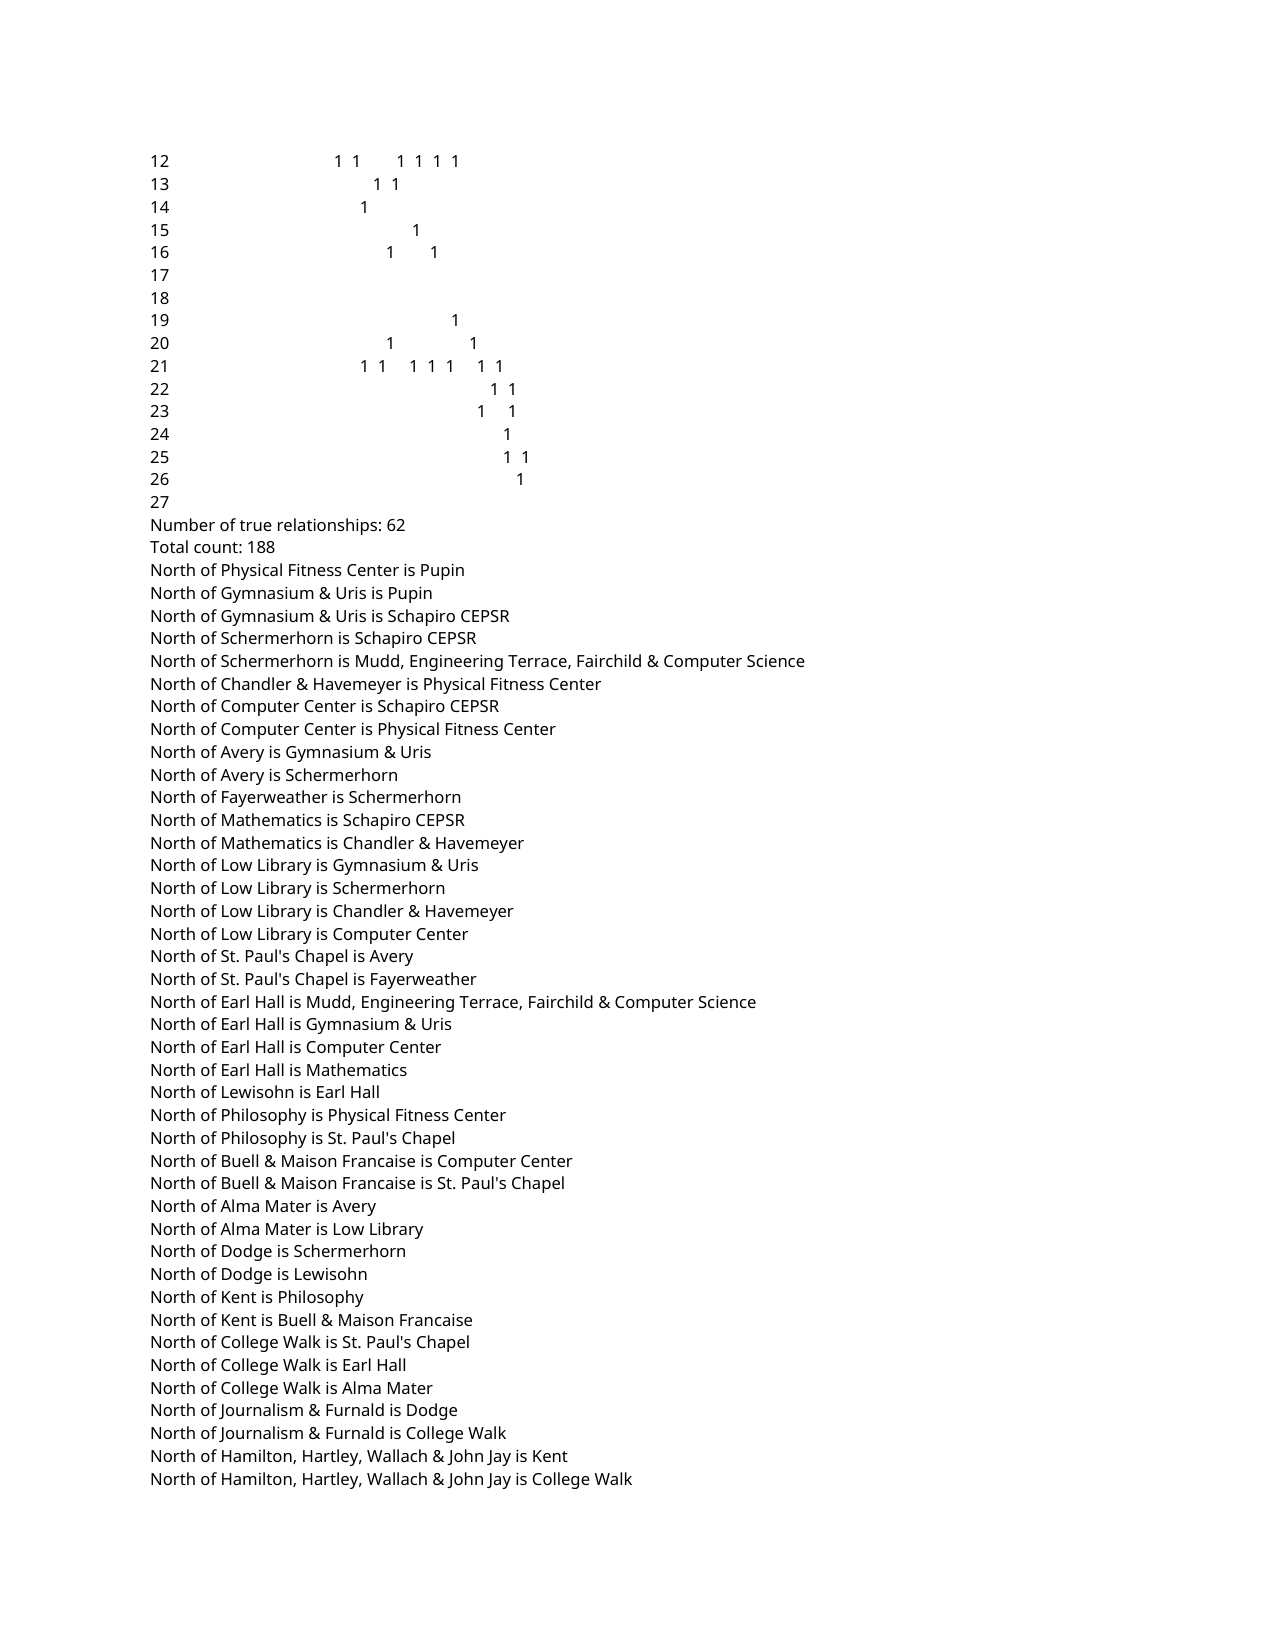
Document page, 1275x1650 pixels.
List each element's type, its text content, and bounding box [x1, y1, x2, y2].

text North of Dodge is Lewisohn [150, 1263, 1125, 1285]
text 21 1 1 1 1 1 1 1 [150, 354, 1125, 377]
text North of Kent is Philosophy [150, 1285, 1125, 1308]
text 12 1 1 1 1 1 1 [150, 150, 1125, 173]
text North of Low Library is Gymnasium & Uris [150, 854, 1125, 877]
text North of Gymnasium & Uris is Schapiro CEPSR [150, 604, 1125, 627]
text North of Physical Fitness Center is Pupin [150, 559, 1125, 581]
text 26 1 [150, 468, 1125, 491]
text North of Low Library is Schermerhorn [150, 877, 1125, 899]
text North of College Walk is Alma Mater [150, 1376, 1125, 1399]
text North of Buell & Maison Francaise is St. Paul's Chapel [150, 1172, 1125, 1194]
text 14 1 [150, 195, 1125, 218]
text North of Alma Mater is Low Library [150, 1217, 1125, 1240]
text North of Journalism & Furnald is College Walk [150, 1422, 1125, 1444]
text North of Earl Hall is Computer Center [150, 1036, 1125, 1058]
text 23 1 1 [150, 400, 1125, 422]
text 15 1 [150, 218, 1125, 241]
text North of Hamilton, Hartley, Wallach & John Jay is Kent [150, 1444, 1125, 1467]
text North of Avery is Gymnasium & Uris [150, 740, 1125, 763]
text North of Earl Hall is Mathematics [150, 1058, 1125, 1081]
text North of Low Library is Chandler & Havemeyer [150, 899, 1125, 922]
text North of College Walk is Earl Hall [150, 1353, 1125, 1376]
text North of Gymnasium & Uris is Pupin [150, 581, 1125, 604]
text 24 1 [150, 422, 1125, 445]
text Total count: 188 [150, 536, 1125, 559]
text North of Hamilton, Hartley, Wallach & John Jay is College Walk [150, 1467, 1125, 1490]
text 20 1 1 [150, 332, 1125, 354]
text North of Earl Hall is Gymnasium & Uris [150, 1013, 1125, 1036]
text North of Computer Center is Physical Fitness Center [150, 718, 1125, 740]
text North of St. Paul's Chapel is Avery [150, 945, 1125, 967]
text 27 [150, 491, 1125, 513]
text North of Journalism & Furnald is Dodge [150, 1399, 1125, 1422]
text North of Chandler & Havemeyer is Physical Fitness Center [150, 672, 1125, 695]
text North of Mathematics is Chandler & Havemeyer [150, 831, 1125, 854]
text 16 1 1 [150, 241, 1125, 263]
text North of St. Paul's Chapel is Fayerweather [150, 967, 1125, 990]
text 13 1 1 [150, 173, 1125, 195]
text North of Philosophy is Physical Fitness Center [150, 1104, 1125, 1126]
text 18 [150, 286, 1125, 309]
text North of Kent is Buell & Maison Francaise [150, 1308, 1125, 1331]
text 17 [150, 263, 1125, 286]
text North of Buell & Maison Francaise is Computer Center [150, 1149, 1125, 1172]
text Number of true relationships: 62 [150, 513, 1125, 536]
text North of Lewisohn is Earl Hall [150, 1081, 1125, 1104]
text North of Schermerhorn is Mudd, Engineering Terrace, Fairchild & Computer Science [150, 649, 1125, 672]
text North of Fayerweather is Schermerhorn [150, 786, 1125, 808]
text North of College Walk is St. Paul's Chapel [150, 1331, 1125, 1353]
text North of Dodge is Schermerhorn [150, 1240, 1125, 1263]
text North of Schermerhorn is Schapiro CEPSR [150, 627, 1125, 649]
text North of Low Library is Computer Center [150, 922, 1125, 945]
text North of Avery is Schermerhorn [150, 763, 1125, 786]
text North of Alma Mater is Avery [150, 1194, 1125, 1217]
text 19 1 [150, 309, 1125, 332]
text 25 1 1 [150, 445, 1125, 468]
text North of Mathematics is Schapiro CEPSR [150, 808, 1125, 831]
text North of Philosophy is St. Paul's Chapel [150, 1126, 1125, 1149]
text 22 1 1 [150, 377, 1125, 400]
text North of Earl Hall is Mudd, Engineering Terrace, Fairchild & Computer Science [150, 990, 1125, 1013]
text North of Computer Center is Schapiro CEPSR [150, 695, 1125, 718]
